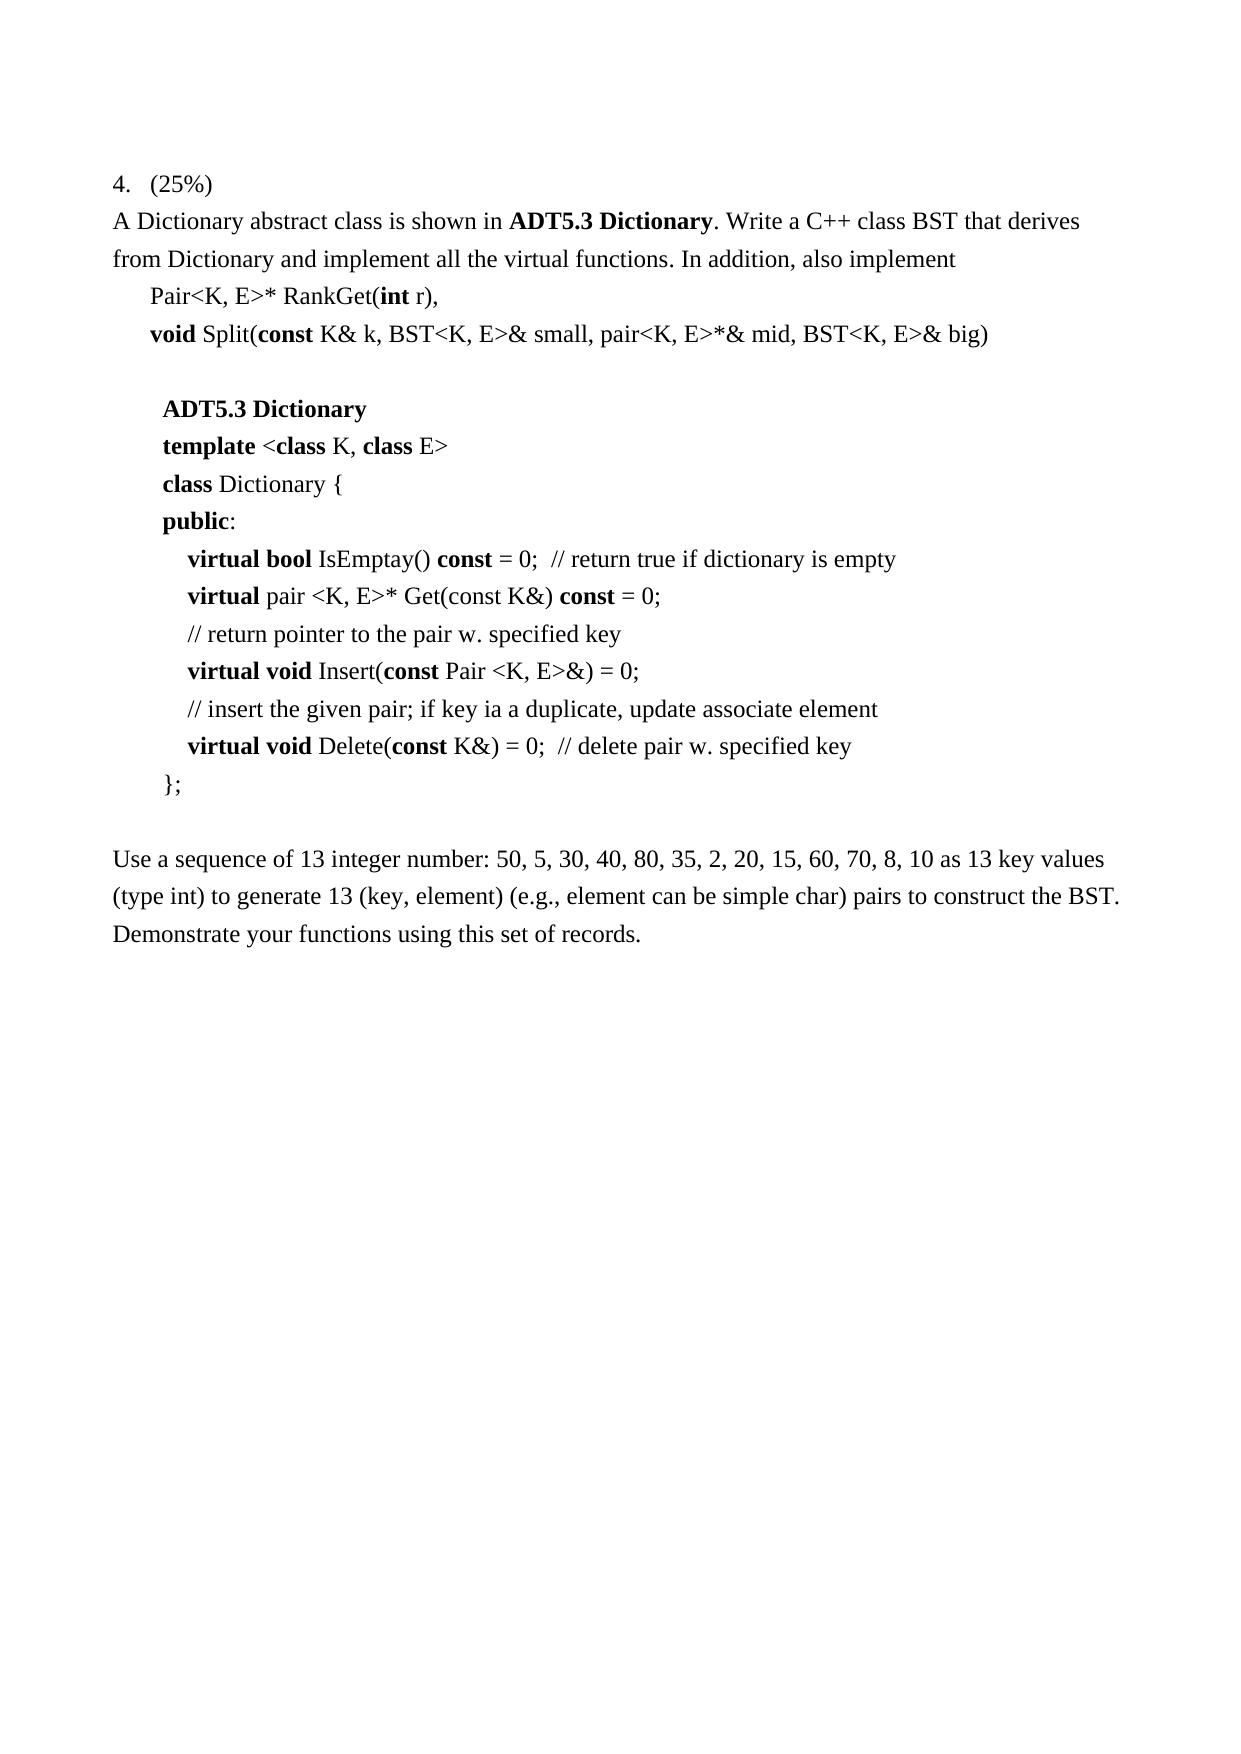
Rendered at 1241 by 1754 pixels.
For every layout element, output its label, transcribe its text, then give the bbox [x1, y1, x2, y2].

list virtual pair <K, E>* Get(const K&) const = 0; [162, 577, 1128, 614]
list virtual void Insert(const Pair <K, E>&) = 0; [162, 652, 1128, 689]
text A Dictionary abstract class is shown in ADT5.3 Dictionary. Write a C++ class BST that derives from Dictionary and implement all the virtual functions. In addition, also implement [112, 202, 1128, 277]
list template <class K, class E> [162, 427, 1128, 464]
list public: [162, 502, 1128, 539]
list }; [162, 764, 1128, 802]
list virtual void Delete(const K&) = 0; // delete pair w. specified key [162, 727, 1128, 764]
list class Dictionary { [162, 464, 1128, 502]
list ADT5.3 Dictionary [150, 389, 1128, 427]
list Pair<K, E>* RankGet(int r), [150, 277, 1128, 314]
list Use a sequence of 13 integer number: 50, 5, 30, 40, 80, 35, 2, 20, 15, 60, 70, 8, 10 as 13 key values (type int) to generate 13 (key, element) (e.g., element can be simple char) pairs to construct the BST. Demonstrate your functions using this set of records. [112, 839, 1128, 952]
list (25%) [112, 164, 1128, 202]
text void Split(const K& k, BST<K, E>& small, pair<K, E>*& mid, BST<K, E>& big) [112, 314, 1128, 352]
list // insert the given pair; if key ia a duplicate, update associate element [162, 689, 1128, 727]
list virtual bool IsEmptay() const = 0; // return true if dictionary is empty [162, 539, 1128, 577]
list // return pointer to the pair w. specified key [162, 614, 1128, 652]
